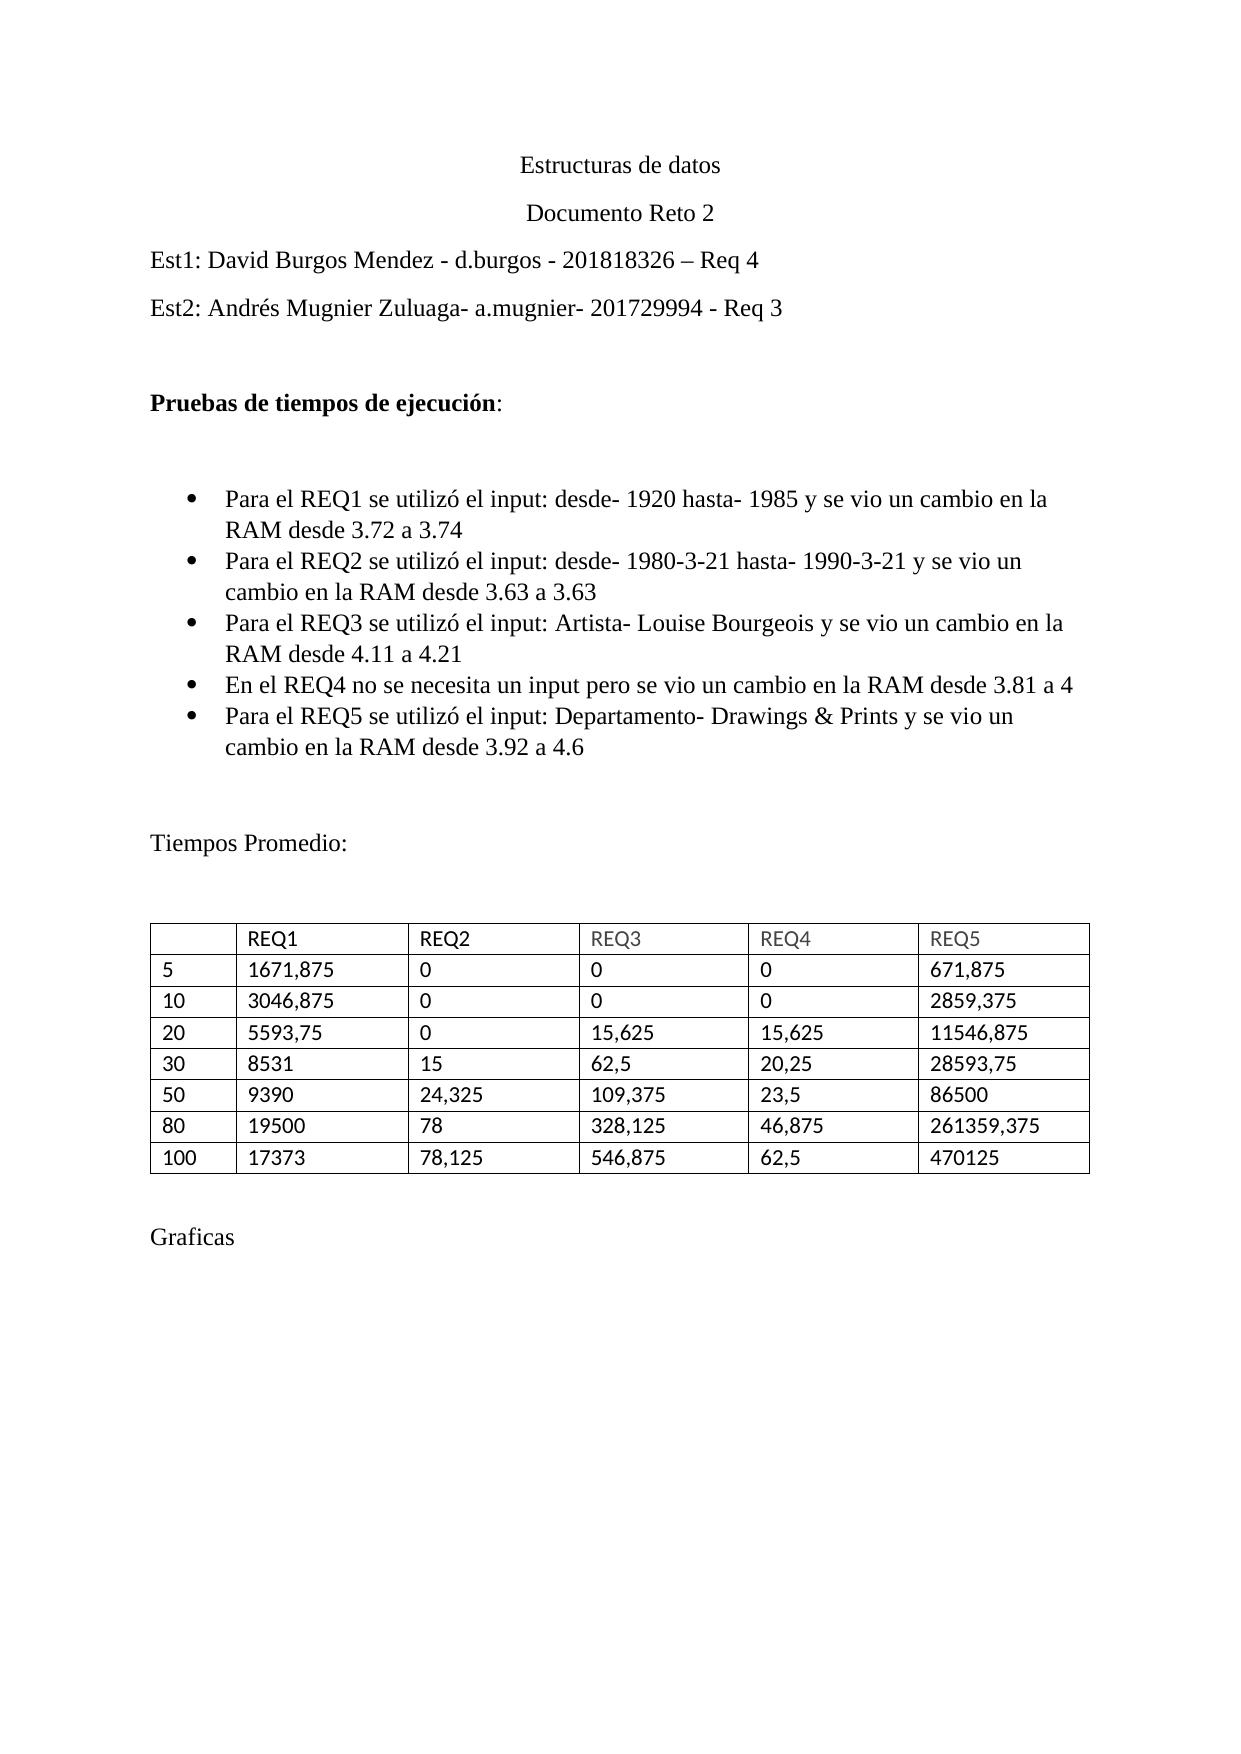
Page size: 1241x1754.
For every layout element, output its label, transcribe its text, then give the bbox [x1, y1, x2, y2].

table_cell 15,625 [749, 1018, 918, 1048]
table_cell 0 [749, 987, 918, 1017]
table_cell 9390 [237, 1080, 408, 1111]
text Est2: Andrés Mugnier Zuluaga- a.mugnier- 201729994 - Req 3 [150, 293, 1090, 322]
list Para el REQ2 se utilizó el input: desde- 1980-3-21 hasta- 1990-3-21 y se vio un cambio en la RAM desde 3.63 a 3.63 [187, 546, 1090, 606]
table_cell 1671,875 [237, 955, 408, 986]
table_cell 15 [409, 1049, 579, 1079]
list Para el REQ1 se utilizó el input: desde- 1920 hasta- 1985 y se vio un cambio en la RAM desde 3.72 a 3.74 [187, 484, 1090, 544]
text Documento Reto 2 [150, 198, 1090, 226]
table_cell 0 [749, 955, 918, 986]
table_cell 78 [409, 1112, 579, 1142]
text Est1: David Burgos Mendez - d.burgos - 201818326 – Req 4 [150, 245, 1090, 274]
table_cell 0 [409, 987, 579, 1017]
table_cell 5593,75 [237, 1018, 408, 1048]
table_cell 2859,375 [919, 987, 1089, 1017]
table_cell 10 [151, 987, 236, 1017]
table_cell 46,875 [749, 1112, 918, 1142]
text Graficas [150, 1222, 1090, 1251]
table_cell 30 [151, 1049, 236, 1079]
table_cell 0 [580, 987, 748, 1017]
table_cell 0 [409, 1018, 579, 1048]
table_header REQ2 [409, 924, 579, 954]
table_header REQ5 [919, 924, 1089, 954]
table_cell 62,5 [749, 1143, 918, 1173]
table_cell 470125 [919, 1143, 1089, 1173]
table_cell 546,875 [580, 1143, 748, 1173]
table_cell 28593,75 [919, 1049, 1089, 1079]
table_cell 17373 [237, 1143, 408, 1173]
list Para el REQ3 se utilizó el input: Artista- Louise Bourgeois y se vio un cambio en la RAM desde 4.11 a 4.21 [187, 608, 1090, 668]
table_header REQ1 [237, 924, 408, 954]
table_cell 86500 [919, 1080, 1089, 1111]
table_cell 3046,875 [237, 987, 408, 1017]
text Tiempos Promedio: [150, 828, 1090, 856]
text Estructuras de datos [150, 150, 1090, 179]
table_cell 328,125 [580, 1112, 748, 1142]
table_cell 23,5 [749, 1080, 918, 1111]
text Pruebas de tiempos de ejecución: [150, 388, 1090, 417]
table_cell 78,125 [409, 1143, 579, 1173]
table_cell 62,5 [580, 1049, 748, 1079]
table_header REQ3 [580, 924, 748, 954]
table_cell 11546,875 [919, 1018, 1089, 1048]
table_cell 0 [409, 955, 579, 986]
table_cell 5 [151, 955, 236, 986]
table_cell 0 [580, 955, 748, 986]
table_cell 100 [151, 1143, 236, 1173]
list Para el REQ5 se utilizó el input: Departamento- Drawings & Prints y se vio un cambio en la RAM desde 3.92 a 4.6 [187, 701, 1090, 761]
table_cell 8531 [237, 1049, 408, 1079]
table_cell 19500 [237, 1112, 408, 1142]
table_header REQ4 [749, 924, 918, 954]
table_cell 671,875 [919, 955, 1089, 986]
table_header [151, 924, 236, 954]
table_cell 24,325 [409, 1080, 579, 1111]
table_cell 109,375 [580, 1080, 748, 1111]
list En el REQ4 no se necesita un input pero se vio un cambio en la RAM desde 3.81 a 4 [187, 670, 1090, 699]
table_cell 261359,375 [919, 1112, 1089, 1142]
table_cell 50 [151, 1080, 236, 1111]
table_cell 80 [151, 1112, 236, 1142]
table_cell 20,25 [749, 1049, 918, 1079]
table_cell 15,625 [580, 1018, 748, 1048]
table_cell 20 [151, 1018, 236, 1048]
